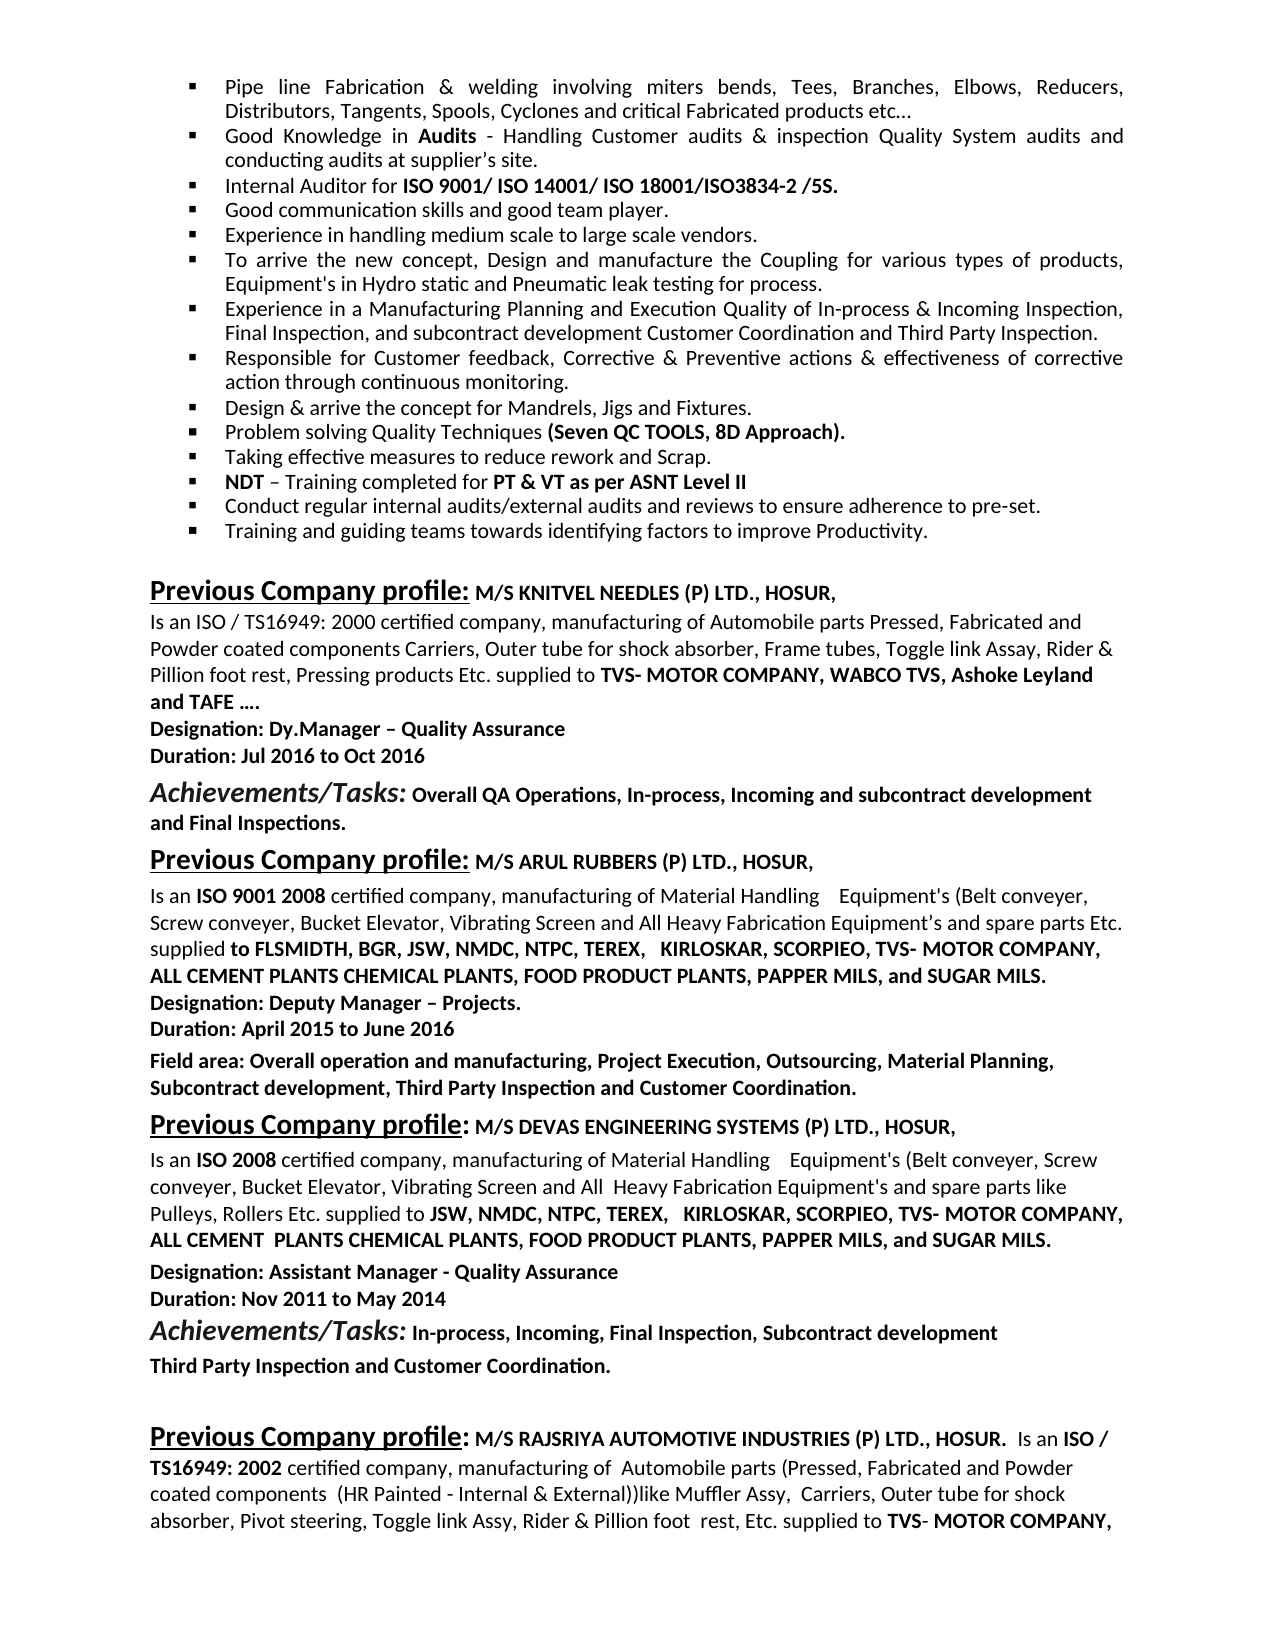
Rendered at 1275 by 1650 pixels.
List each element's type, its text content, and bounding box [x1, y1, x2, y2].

list Responsible for Customer feedback, Corrective & Preventive actions & effectiveness of corrective action through continuous monitoring. [187, 346, 1125, 395]
list Pipe line Fabrication & welding involving miters bends, Tees, Branches, Elbows, Reducers, Distributors, Tangents, Spools, Cyclones and critical Fabricated products etc… [187, 75, 1125, 124]
list Design & arrive the concept for Mandrels, Jigs and Fixtures. [187, 395, 1125, 420]
list NDT – Training completed for PT & VT as per ASNT Level II [187, 469, 1125, 494]
text Is an ISO 9001 2008 certified company, manufacturing of Material Handling Equipment's (Belt conveyer, Screw conveyer, Bucket Elevator, Vibrating Screen and All Heavy Fabrication Equipment’s and spare parts Etc. supplied to FLSMIDTH, BGR, JSW, NMDC, NTPC, TEREX, KIRLOSKAR, SCORPIEO, TVS- MOTOR COMPANY, ALL CEMENT PLANTS CHEMICAL PLANTS, FOOD PRODUCT PLANTS, PAPPER MILS, and SUGAR MILS. Designation: Deputy Manager – Projects. Duration: April 2015 to June 2016 [150, 882, 1125, 1042]
text Designation: Assistant Manager - Quality Assurance Duration: Nov 2011 to May 2014 Achievements/Tasks: In-process, Incoming, Final Inspection, Subcontract development [150, 1258, 1125, 1347]
text Field area: Overall operation and manufacturing, Project Execution, Outsourcing, Material Planning, Subcontract development, Third Party Inspection and Customer Coordination. [150, 1047, 1125, 1101]
list Good Knowledge in Audits - Handling Customer audits & inspection Quality System audits and conducting audits at supplier’s site. [187, 124, 1125, 173]
list Good communication skills and good team player. [187, 198, 1125, 223]
list Internal Auditor for ISO 9001/ ISO 14001/ ISO 18001/ISO3834-2 /5S. [187, 173, 1125, 198]
text Third Party Inspection and Customer Coordination. [150, 1353, 1125, 1379]
text Achievements/Tasks: Overall QA Operations, In-process, Incoming and subcontract development and Final Inspections. [150, 774, 1125, 836]
text Previous Company profile: M/S DEVAS ENGINEERING SYSTEMS (P) LTD., HOSUR, [150, 1106, 1125, 1141]
text Is an ISO 2008 certified company, manufacturing of Material Handling Equipment's (Belt conveyer, Screw conveyer, Bucket Elevator, Vibrating Screen and All Heavy Fabrication Equipment's and spare parts like Pulleys, Rollers Etc. supplied to JSW, NMDC, NTPC, TEREX, KIRLOSKAR, SCORPIEO, TVS- MOTOR COMPANY, ALL CEMENT PLANTS CHEMICAL PLANTS, FOOD PRODUCT PLANTS, PAPPER MILS, and SUGAR MILS. [150, 1147, 1125, 1253]
text Previous Company profile: M/S KNITVEL NEEDLES (P) LTD., HOSUR, [150, 572, 1125, 608]
list Problem solving Quality Techniques (Seven QC TOOLS, 8D Approach). [187, 420, 1125, 444]
text Designation: Dy.Manager – Quality Assurance [150, 715, 1125, 742]
list Training and guiding teams towards identifying factors to improve Productivity. [187, 519, 1125, 543]
list Experience in handling medium scale to large scale vendors. [187, 223, 1125, 247]
list To arrive the new concept, Design and manufacture the Coupling for various types of products, Equipment's in Hydro static and Pneumatic leak testing for process. [187, 248, 1125, 297]
text Duration: Jul 2016 to Oct 2016 [150, 742, 1125, 768]
list Taking effective measures to reduce rework and Scrap. [187, 445, 1125, 469]
text Previous Company profile: M/S ARUL RUBBERS (P) LTD., HOSUR, [150, 841, 1125, 877]
list Conduct regular internal audits/external audits and reviews to ensure adherence to pre-set. [187, 494, 1125, 519]
list Experience in a Manufacturing Planning and Execution Quality of In-process & Incoming Inspection, Final Inspection, and subcontract development Customer Coordination and Third Party Inspection. [187, 297, 1125, 346]
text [150, 1418, 1125, 1534]
text Is an ISO / TS16949: 2000 certified company, manufacturing of Automobile parts Pressed, Fabricated and Powder coated components Carriers, Outer tube for shock absorber, Frame tubes, Toggle link Assay, Rider & Pillion foot rest, Pressing products Etc. supplied to TVS- MOTOR COMPANY, WABCO TVS, Ashoke Leyland and TAFE …. [150, 608, 1125, 715]
